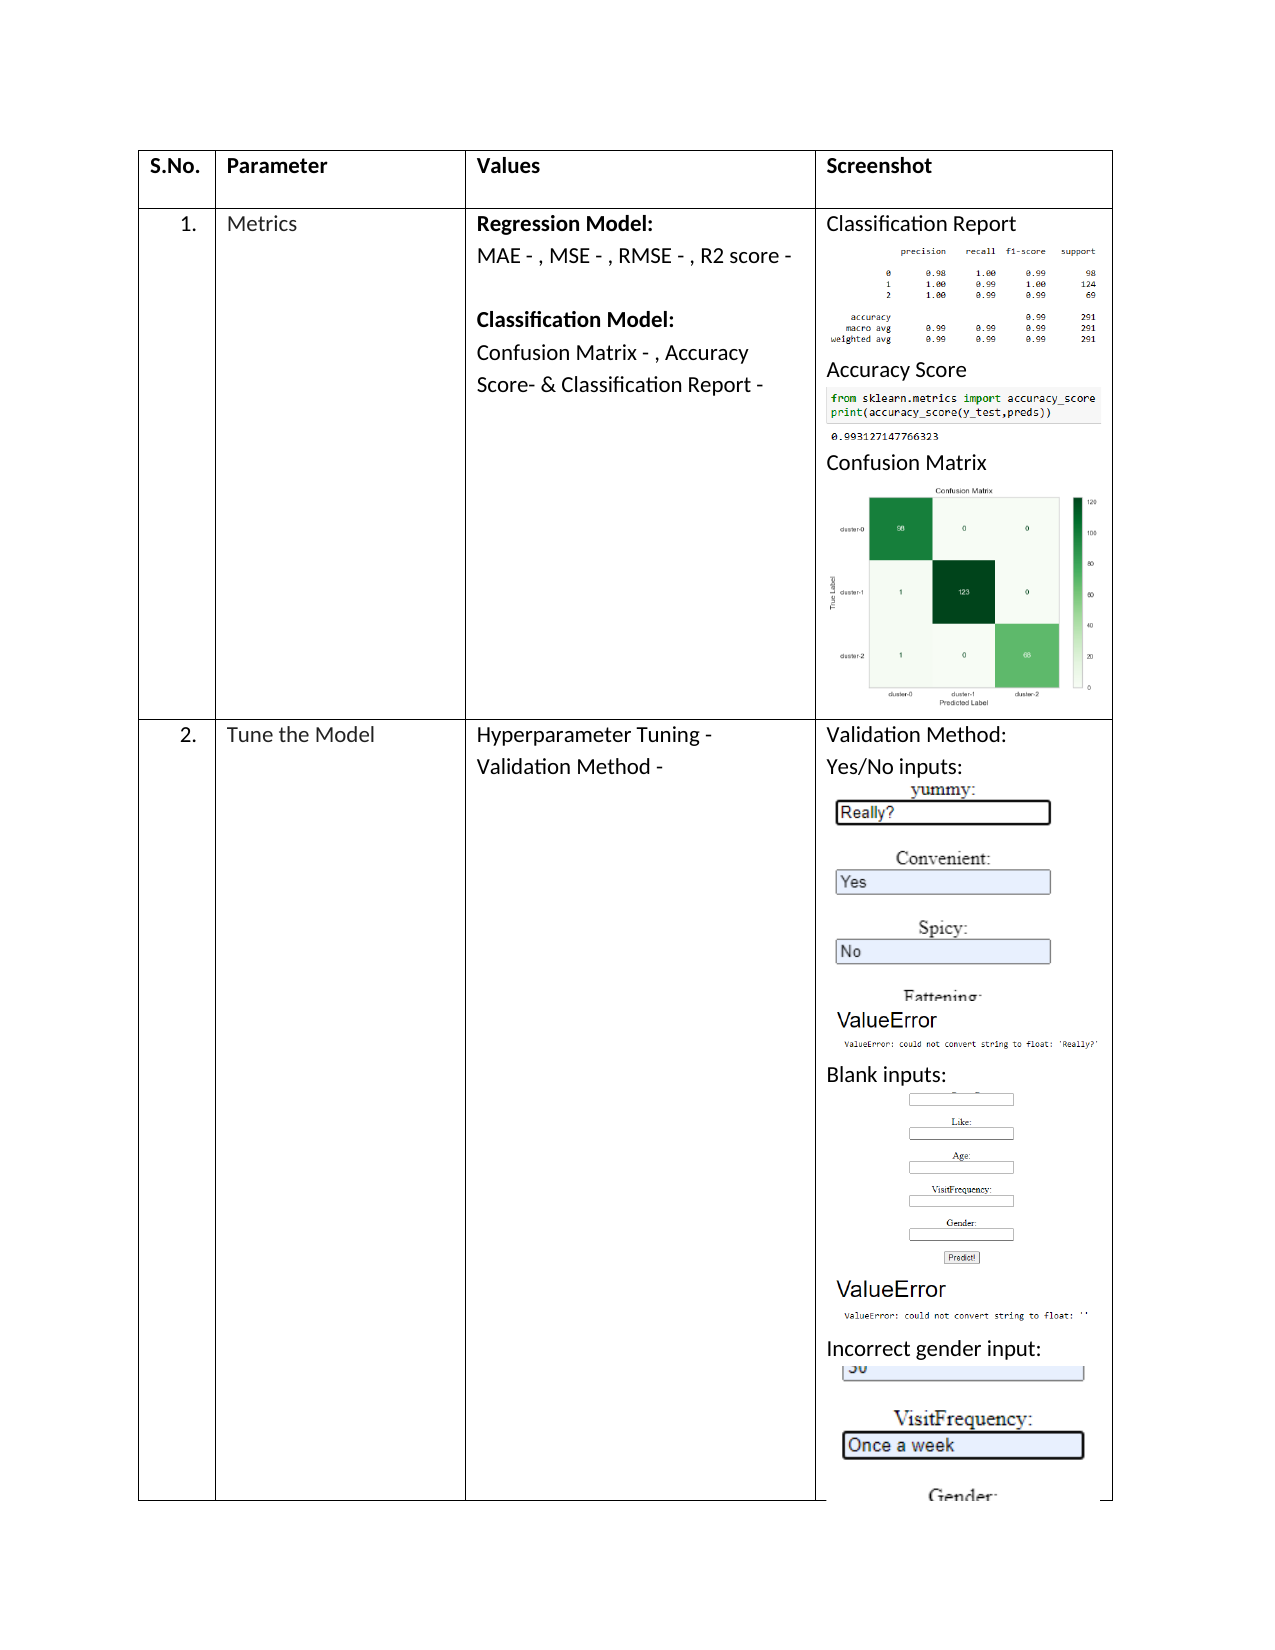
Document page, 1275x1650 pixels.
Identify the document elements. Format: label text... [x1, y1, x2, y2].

picture [826, 480, 1100, 716]
table_cell [139, 209, 215, 719]
table_cell [139, 720, 215, 1500]
picture [826, 387, 1102, 444]
table_cell Classification Report Accuracy Score Confusion Matrix [816, 209, 1112, 719]
picture [826, 784, 1100, 1001]
picture [826, 1366, 1100, 1501]
table_cell Regression Model: MAE - , MSE - , RMSE - , R2 score - Classification Model: Confusion Matrix - , Accuracy Score- & Classification Report - [466, 209, 815, 719]
picture [826, 1092, 1100, 1266]
table_header Screenshot [816, 151, 1112, 208]
table_cell Validation Method: Yes/No inputs: Blank inputs: Incorrect gender input: Incorrect Age: [816, 720, 1112, 1500]
table_cell Tune the Model [216, 720, 465, 1500]
picture [826, 241, 1102, 352]
table_header Parameter [216, 151, 465, 208]
table_header S.No. [139, 151, 215, 208]
table_cell Metrics [216, 209, 465, 719]
picture [826, 1004, 1102, 1056]
picture [826, 1270, 1102, 1330]
table_header Values [466, 151, 815, 208]
table_cell Hyperparameter Tuning - Validation Method - [466, 720, 815, 1500]
